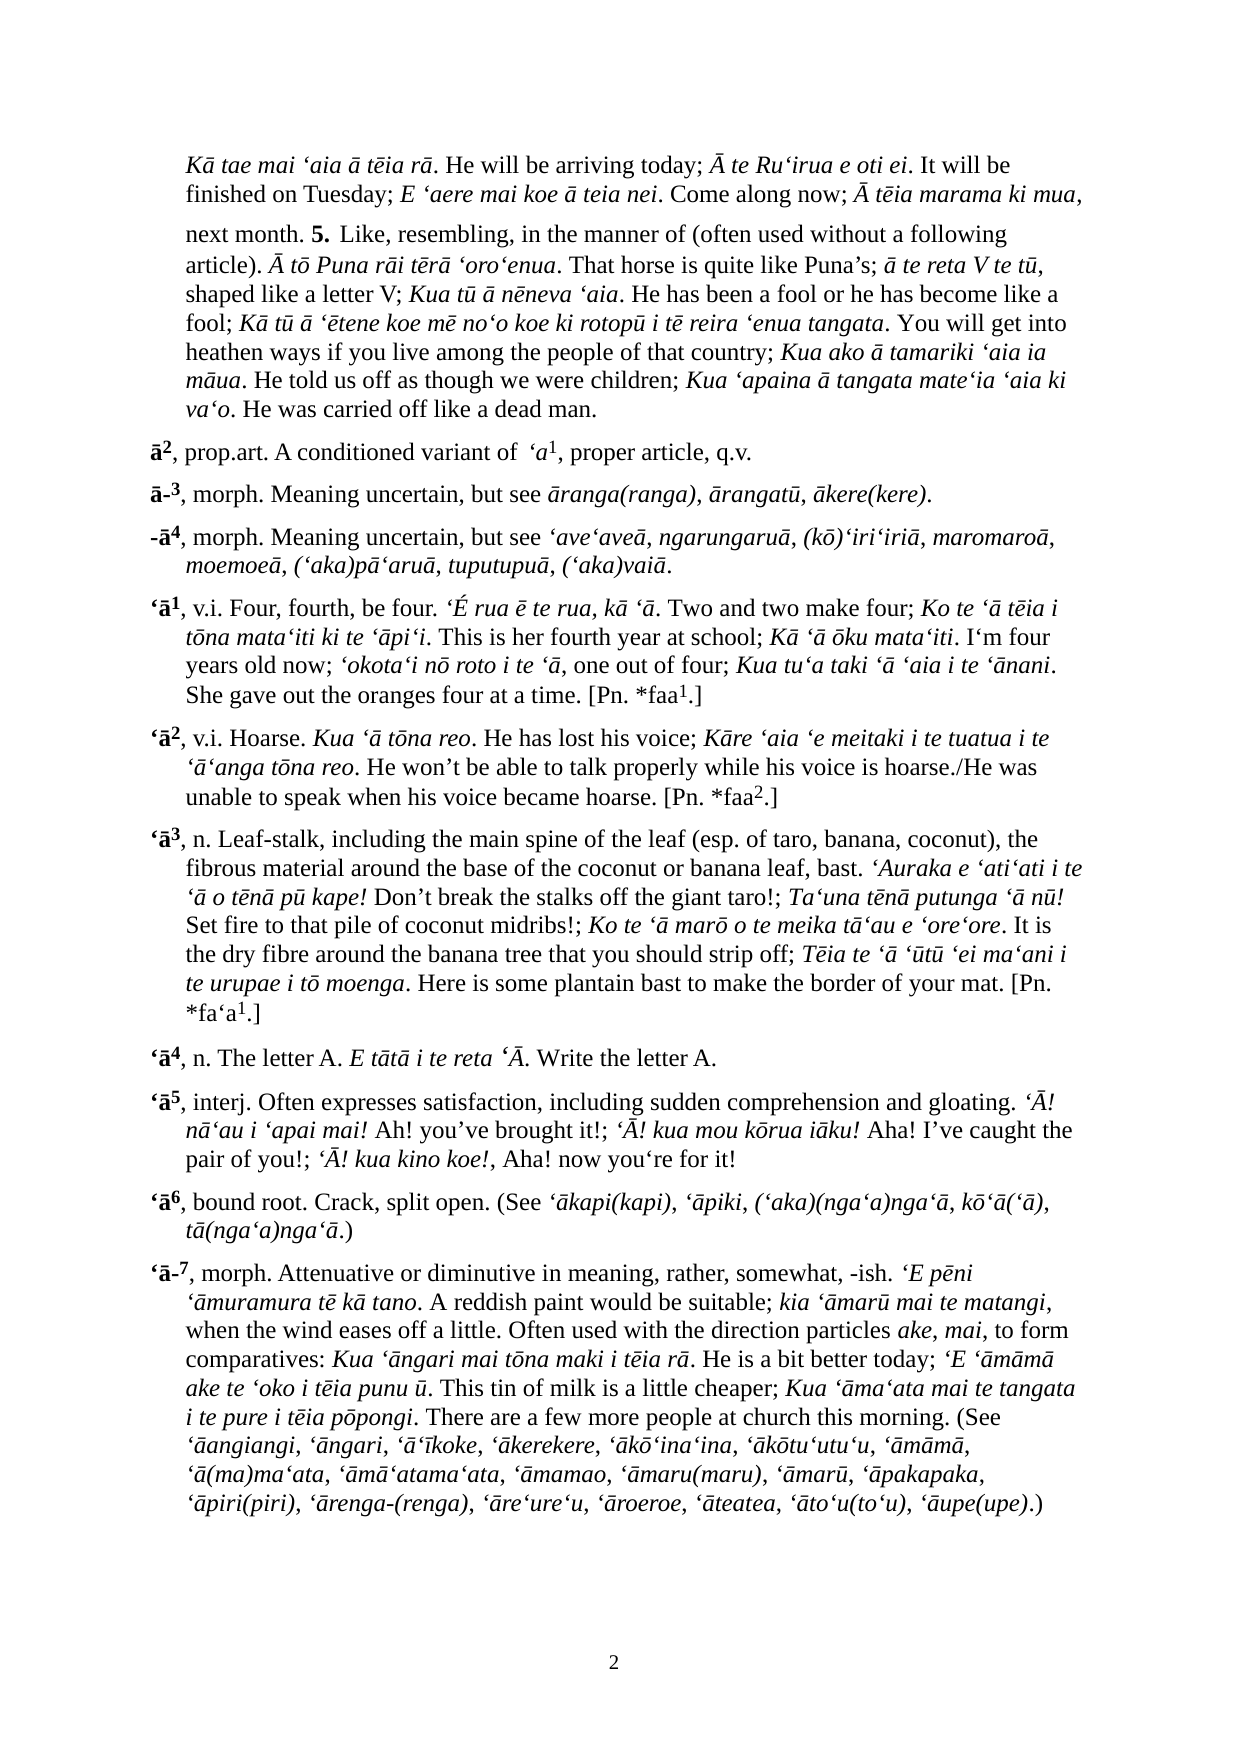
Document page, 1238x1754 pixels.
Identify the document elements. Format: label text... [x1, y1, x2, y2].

text ‘ā6, bound root. Crack, split open. (See ‘ākapi(kapi), ‘āpiki, (‘aka)(nga‘a)nga‘ā, kō‘ā(‘ā), tā(nga‘a)nga‘ā.) [150, 1185, 1087, 1244]
text ‘ā2, v.i. Hoarse. Kua ‘ā tōna reo. he has lost his voice; kāre ‘aia ‘e meitaki i te tuatua i te ‘ā‘anga tōna reo. he won’t be able to talk properly while his voice is hoarse./he was unable to speak when his voice became hoarse. [Pn. *faa2.] [150, 722, 1087, 811]
text ‘ā4, n. The letter A. E tātā i te reta ‘Ā. write the letter A. [150, 1039, 1087, 1073]
text ā-3, morph. Meaning uncertain, but see āranga(ranga), ārangatū, ākere(kere). [150, 478, 1087, 508]
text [150, 150, 1087, 423]
text ā2, prop.art. A conditioned variant of ‘a1, proper article, q.v. [150, 436, 1087, 466]
text -ā4, morph. Meaning uncertain, but see ‘ave‘aveā, ngarungaruā, (kō)‘iri‘iriā, maromaroā, moemoeā, (‘aka)pā‘aruā, tuputupuā, (‘aka)vaiā. [150, 521, 1087, 579]
text ‘ā1, v.i. Four, fourth, be four. ‘É rua ē te rua, kā ‘ā. two and two make four; ko te ‘ā tēia i tōna mata‘iti ki te ‘āpi‘i. this is her fourth year at school; kā ‘ā ōku mata‘iti. I‘m four years old now; ‘okota‘i nō roto i te ‘ā, one out of four; kua tu‘a taki ‘ā ‘aia i te ‘ānani. she gave out the oranges four at a time. [Pn. *faa1.] [150, 592, 1087, 709]
text ‘ā3, n. Leaf-stalk, including the main spine of the leaf (esp. of taro, banana, coconut), the fibrous material around the base of the coconut or banana leaf, bast. ‘Auraka e ‘ati‘ati i te ‘ā o tēnā pū kape! don’t break the stalks off the giant taro!; ta‘una tēnā putunga ‘ā nū! set fire to that pile of coconut midribs!; ko te ‘ā marō o te meika tā‘au e ‘ore‘ore. it is the dry fibre around the banana tree that you should strip off; tēia te ‘ā ‘ūtū ‘ei ma‘ani i te urupae i tō moenga. here is some plantain bast to make the border of your mat. [Pn. *fa‘a1.] [150, 823, 1087, 1027]
text ‘ā5, interj. Often expresses satisfaction, including sudden comprehension and gloating. ‘Ā! nā‘au i ‘apai mai! ah! you’ve brought it!; ‘Ā! kua mou kōrua iāku! aha! I’ve caught the pair of you!; ‘Ā! kua kino koe!, aha! now you‘re for it! [150, 1085, 1087, 1173]
text ‘ā-7, morph. Attenuative or diminutive in meaning, rather, somewhat, -ish. ‘E pēni ‘āmuramura tē kā tano. a reddish paint would be suitable; kia ‘āmarū mai te matangi, when the wind eases off a little. Often used with the direction particles ake, mai, to form comparatives: kua ‘āngari mai tōna maki i tēia rā. he is a bit better today; ‘e ‘āmāmā ake te ‘oko i tēia punu ū. this tin of milk is a little cheaper; kua ‘āma‘ata mai te tangata i te pure i tēia pōpongi. there are a few more people at church this morning. (See ‘āangiangi, ‘āngari, ‘ā‘īkoke, ‘ākerekere, ‘ākō‘ina‘ina, ‘ākōtu‘utu‘u, ‘āmāmā, ‘ā(ma)ma‘ata, ‘āmā‘atama‘ata, ‘āmamao, ‘āmaru(maru), ‘āmarū, ‘āpakapaka, ‘āpiri(piri), ‘ārenga-(renga), ‘āre‘ure‘u, ‘āroeroe, ‘āteatea, ‘āto‘u(to‘u), ‘āupe(upe).) [150, 1257, 1087, 1517]
